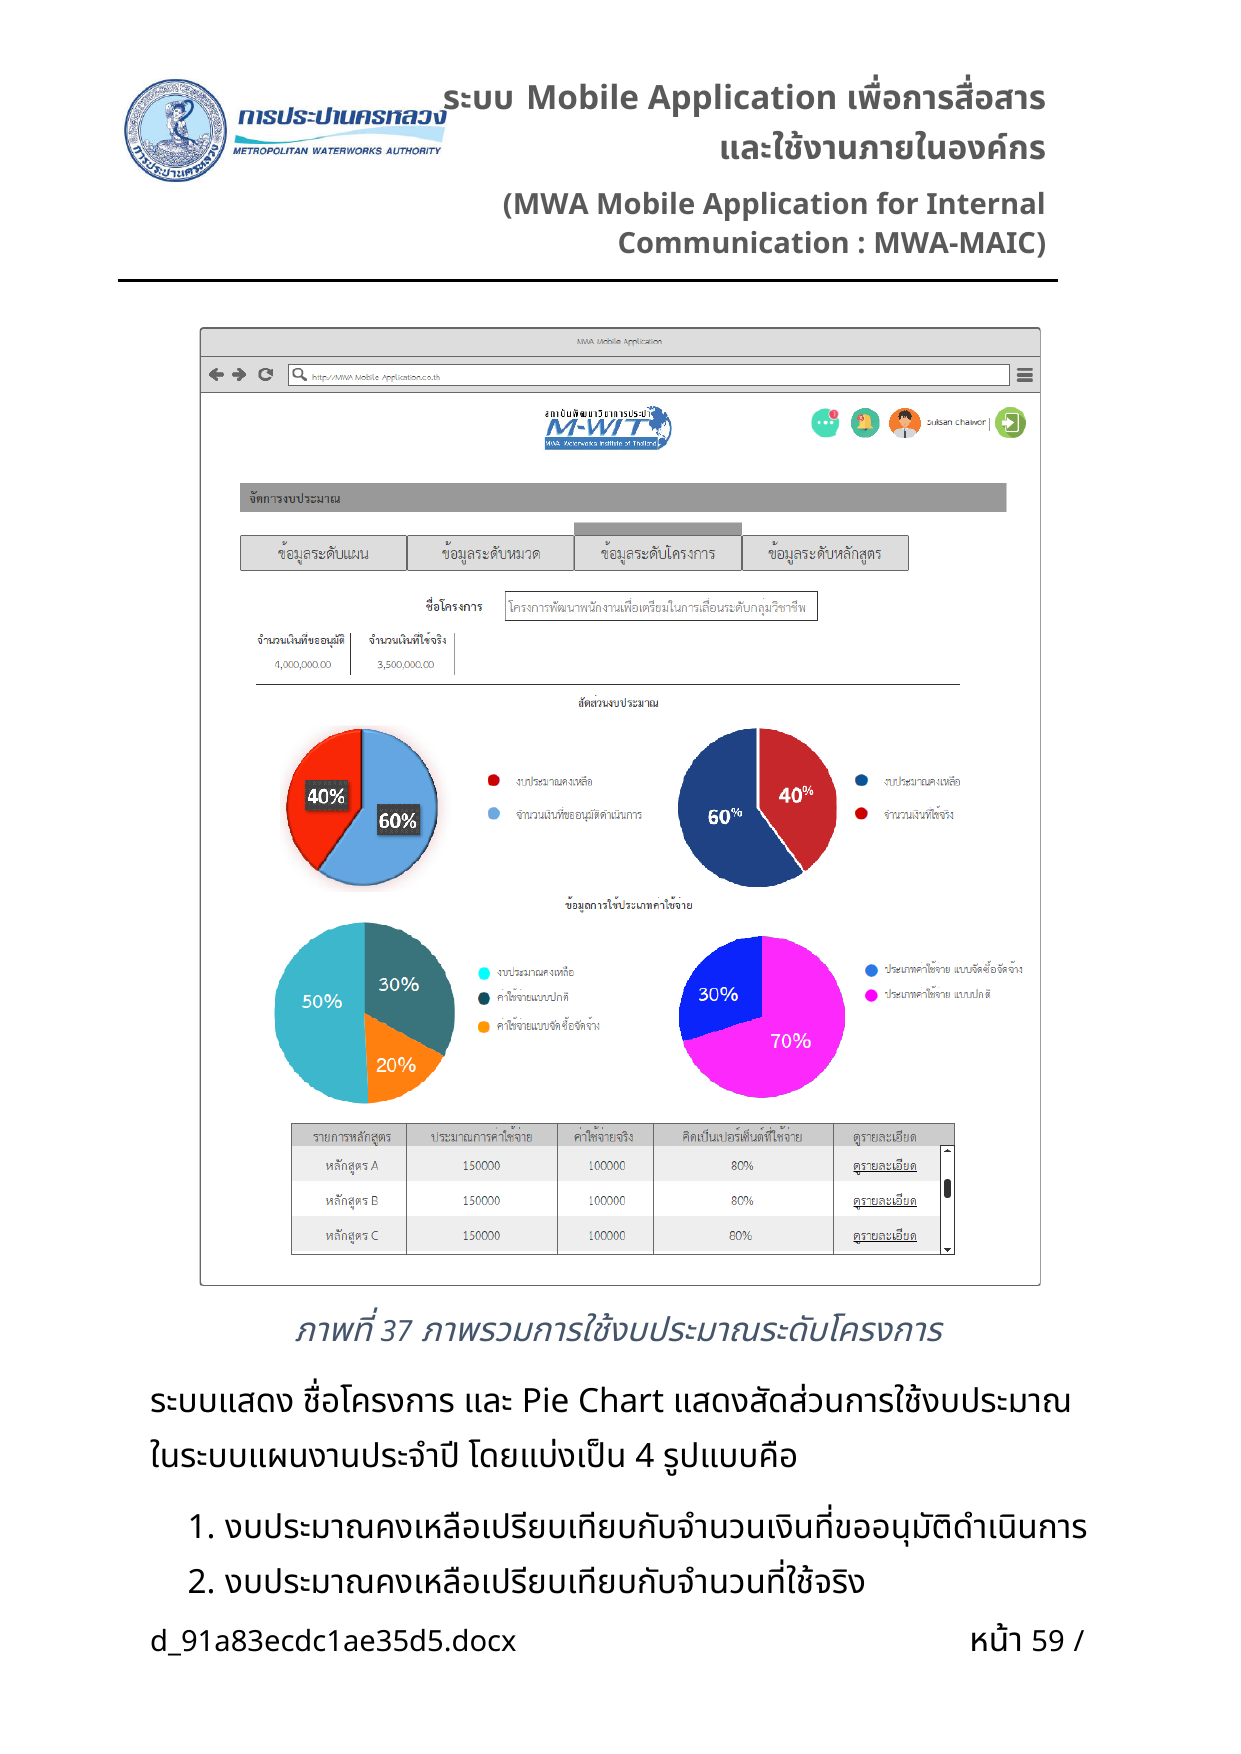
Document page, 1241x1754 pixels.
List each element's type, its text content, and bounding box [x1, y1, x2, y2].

picture [121, 73, 451, 188]
list งบประมาณคงเหลือเปรียบเทียบกับจำนวนที่ใช้จริง [187, 1558, 1090, 1608]
text ภาพที่ 37 ภาพรวมการใช้งบประมาณระดับโครงการ [150, 1306, 1090, 1356]
text ระบบแสดง ชื่อโครงการ และ Pie Chart แสดงสัดส่วนการใช้งบประมาณในระบบแผนงานประจำปี โดยแบ่งเป็น 4 รูปแบบคือ [150, 1377, 1090, 1482]
list งบประมาณคงเหลือเปรียบเทียบกับจำนวนเงินที่ขออนุมัติดำเนินการ [187, 1503, 1090, 1554]
picture [199, 327, 1041, 1286]
